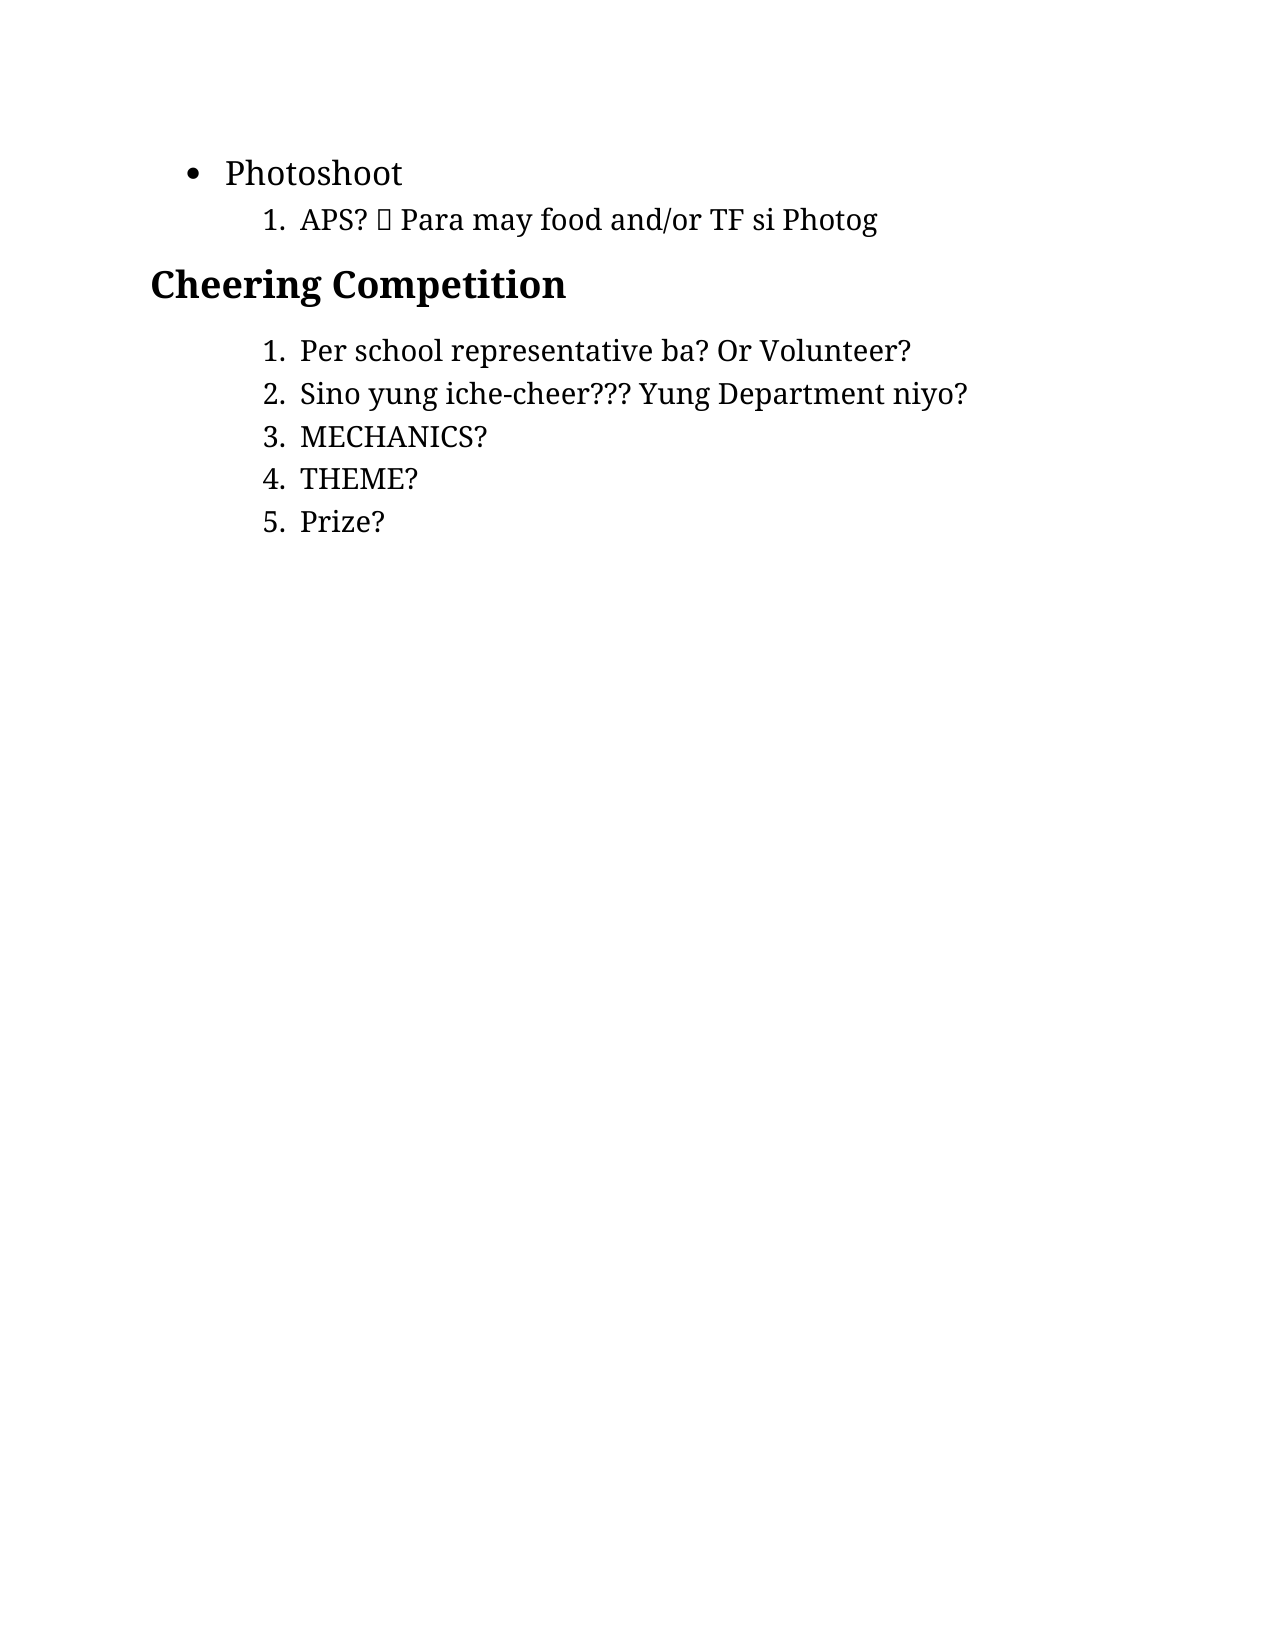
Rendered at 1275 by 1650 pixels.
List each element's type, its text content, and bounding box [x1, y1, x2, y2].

list Sino yung iche-cheer??? Yung Department niyo? [262, 373, 1125, 413]
list THEME? [262, 459, 1125, 498]
list Per school representative ba? Or Volunteer? [262, 330, 1125, 370]
list Prize? [262, 501, 1125, 541]
list MECHANICS? [262, 416, 1125, 456]
list Photoshoot [187, 150, 1125, 195]
text Cheering Competition [150, 258, 1125, 309]
list APS?  Para may food and/or TF si Photog [262, 199, 1125, 239]
